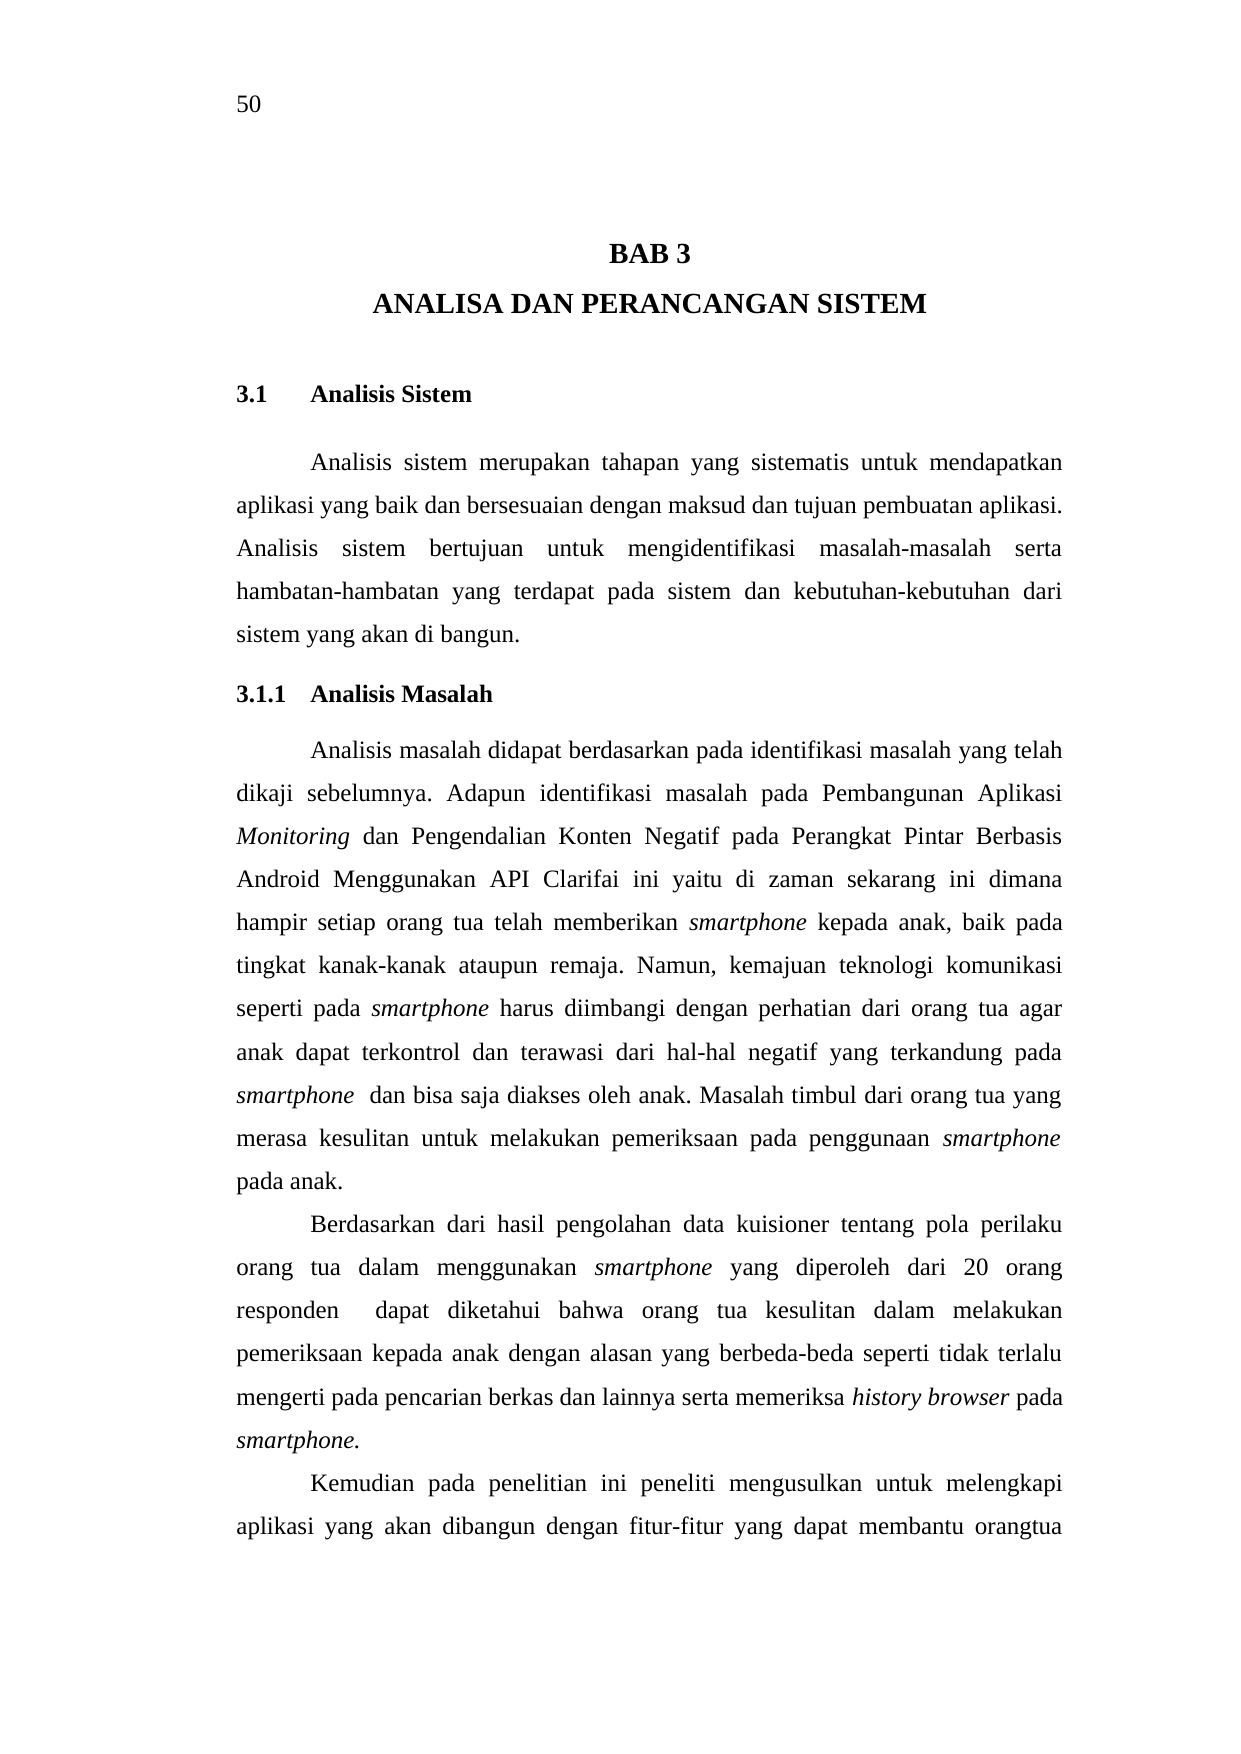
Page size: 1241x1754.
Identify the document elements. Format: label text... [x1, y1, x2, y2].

text Analisis masalah didapat berdasarkan pada identifikasi masalah yang telah dikaji sebelumnya. Adapun identifikasi masalah pada Pembangunan Aplikasi Monitoring dan Pengendalian Konten Negatif pada Perangkat Pintar Berbasis Android Menggunakan API Clarifai ini yaitu di zaman sekarang ini dimana hampir setiap orang tua telah memberikan smartphone kepada anak, baik pada tingkat kanak-kanak ataupun remaja. Namun, kemajuan teknologi komunikasi seperti pada smartphone harus diimbangi dengan perhatian dari orang tua agar anak dapat terkontrol dan terawasi dari hal-hal negatif yang terkandung pada smartphone dan bisa saja diakses oleh anak. Masalah timbul dari orang tua yang merasa kesulitan untuk melakukan pemeriksaan pada penggunaan smartphone pada anak. [236, 735, 1063, 1195]
text Berdasarkan dari hasil pengolahan data kuisioner tentang pola perilaku orang tua dalam menggunakan smartphone yang diperoleh dari 20 orang responden dapat diketahui bahwa orang tua kesulitan dalam melakukan pemeriksaan kepada anak dengan alasan yang berbeda-beda seperti tidak terlalu mengerti pada pencarian berkas dan lainnya serta memeriksa history browser pada smartphone. [236, 1209, 1063, 1453]
text Analisis sistem merupakan tahapan yang sistematis untuk mendapatkan aplikasi yang baik dan bersesuaian dengan maksud dan tujuan pembuatan aplikasi. Analisis sistem bertujuan untuk mengidentifikasi masalah-masalah serta hambatan-hambatan yang terdapat pada sistem dan kebutuhan-kebutuhan dari sistem yang akan di bangun. [236, 447, 1063, 648]
text analisa dan perancangan sistem [236, 287, 1063, 320]
subtitle Analisis Sistem [236, 379, 1063, 407]
subtitle Analisis Masalah [236, 679, 1063, 708]
